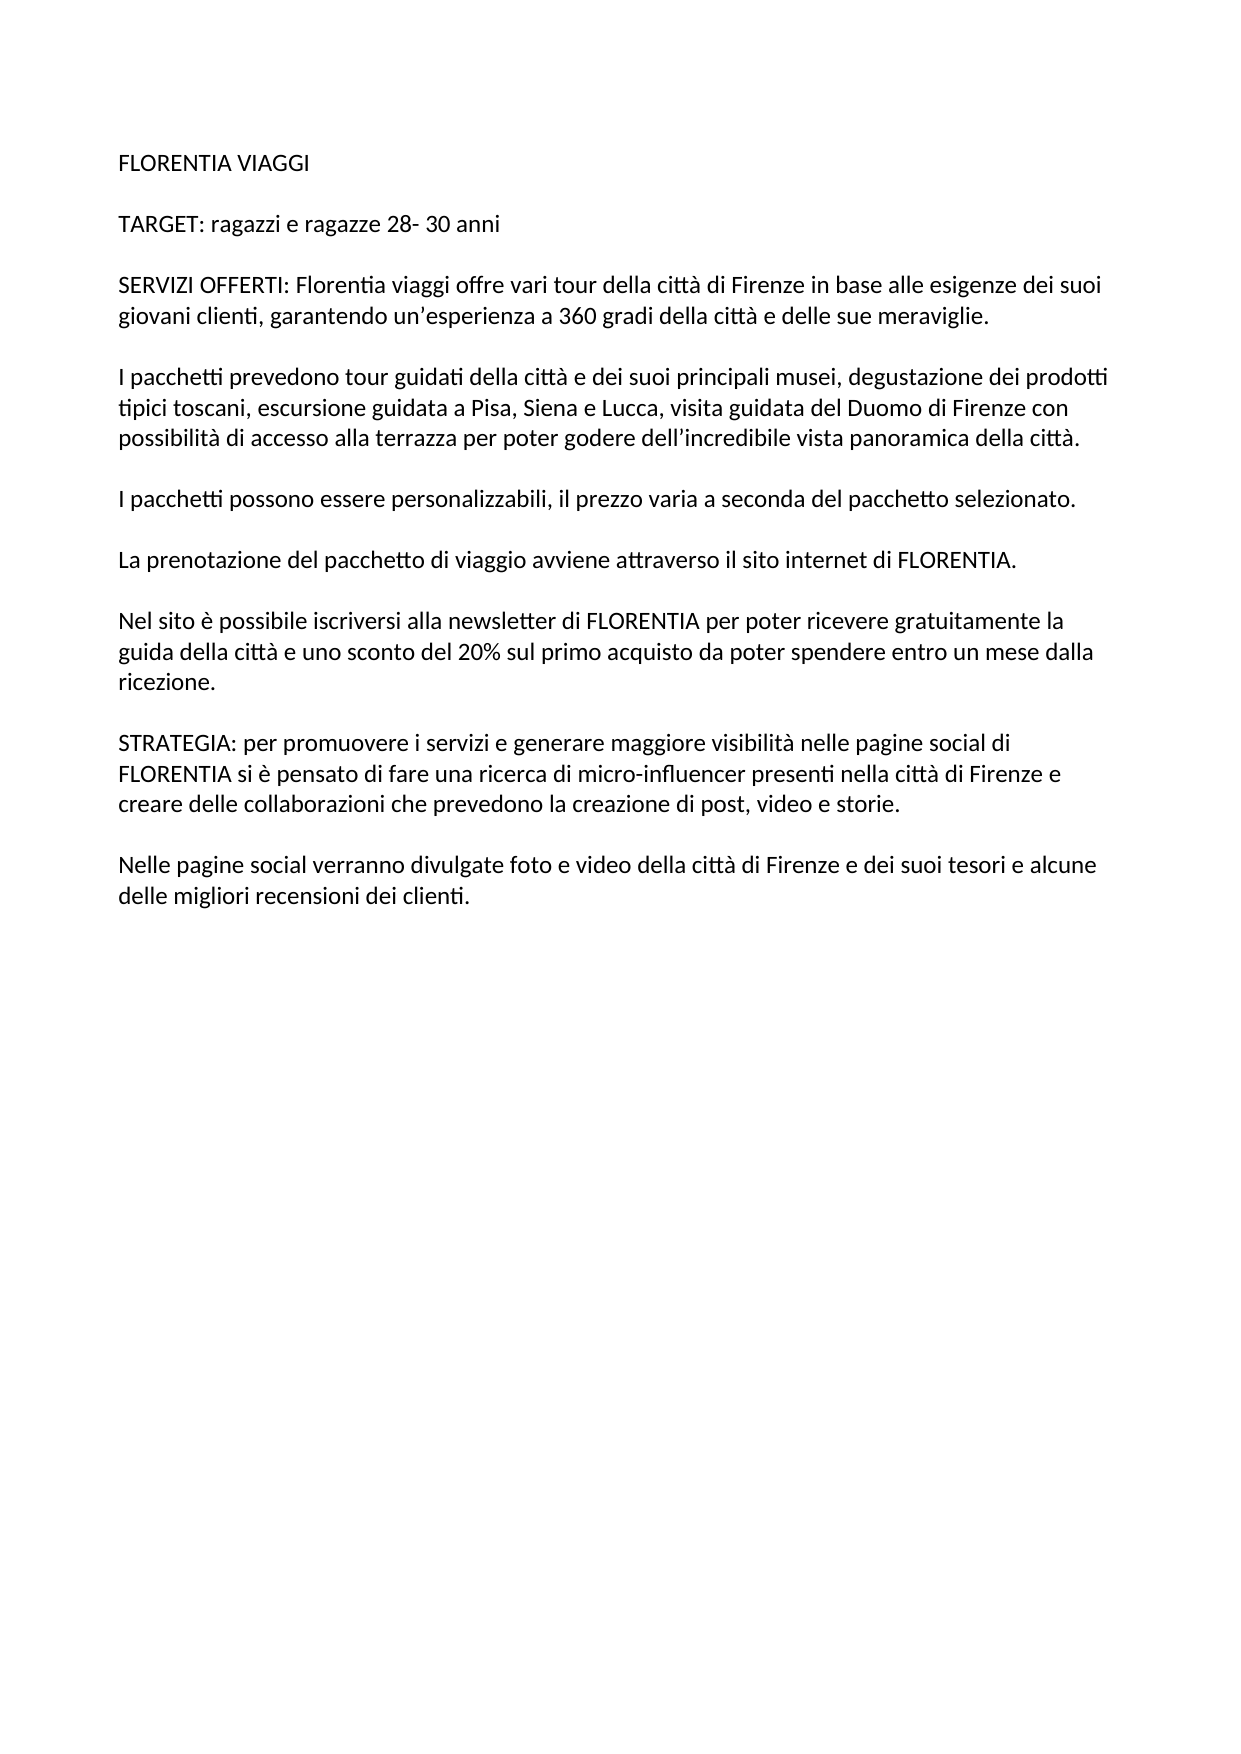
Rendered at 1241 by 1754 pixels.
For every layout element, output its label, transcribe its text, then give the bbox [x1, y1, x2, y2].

text SERVIZI OFFERTI: Florentia viaggi offre vari tour della città di Firenze in base alle esigenze dei suoi giovani clienti, garantendo un’esperienza a 360 gradi della città e delle sue meraviglie. [118, 270, 1122, 331]
text Nel sito è possibile iscriversi alla newsletter di FLORENTIA per poter ricevere gratuitamente la guida della città e uno sconto del 20% sul primo acquisto da poter spendere entro un mese dalla ricezione. [118, 605, 1122, 697]
text I pacchetti prevedono tour guidati della città e dei suoi principali musei, degustazione dei prodotti tipici toscani, escursione guidata a Pisa, Siena e Lucca, visita guidata del Duomo di Firenze con possibilità di accesso alla terrazza per poter godere dell’incredibile vista panoramica della città. [118, 361, 1122, 453]
text TARGET: ragazzi e ragazze 28- 30 anni [118, 209, 1122, 239]
text Nelle pagine social verranno divulgate foto e video della città di Firenze e dei suoi tesori e alcune delle migliori recensioni dei clienti. [118, 849, 1122, 911]
text I pacchetti possono essere personalizzabili, il prezzo varia a seconda del pacchetto selezionato. [118, 483, 1122, 514]
text La prenotazione del pacchetto di viaggio avviene attraverso il sito internet di FLORENTIA. [118, 544, 1122, 575]
text STRATEGIA: per promuovere i servizi e generare maggiore visibilità nelle pagine social di FLORENTIA si è pensato di fare una ricerca di micro-influencer presenti nella città di Firenze e creare delle collaborazioni che prevedono la creazione di post, video e storie. [118, 727, 1122, 819]
text FLORENTIA VIAGGI [118, 148, 1122, 178]
